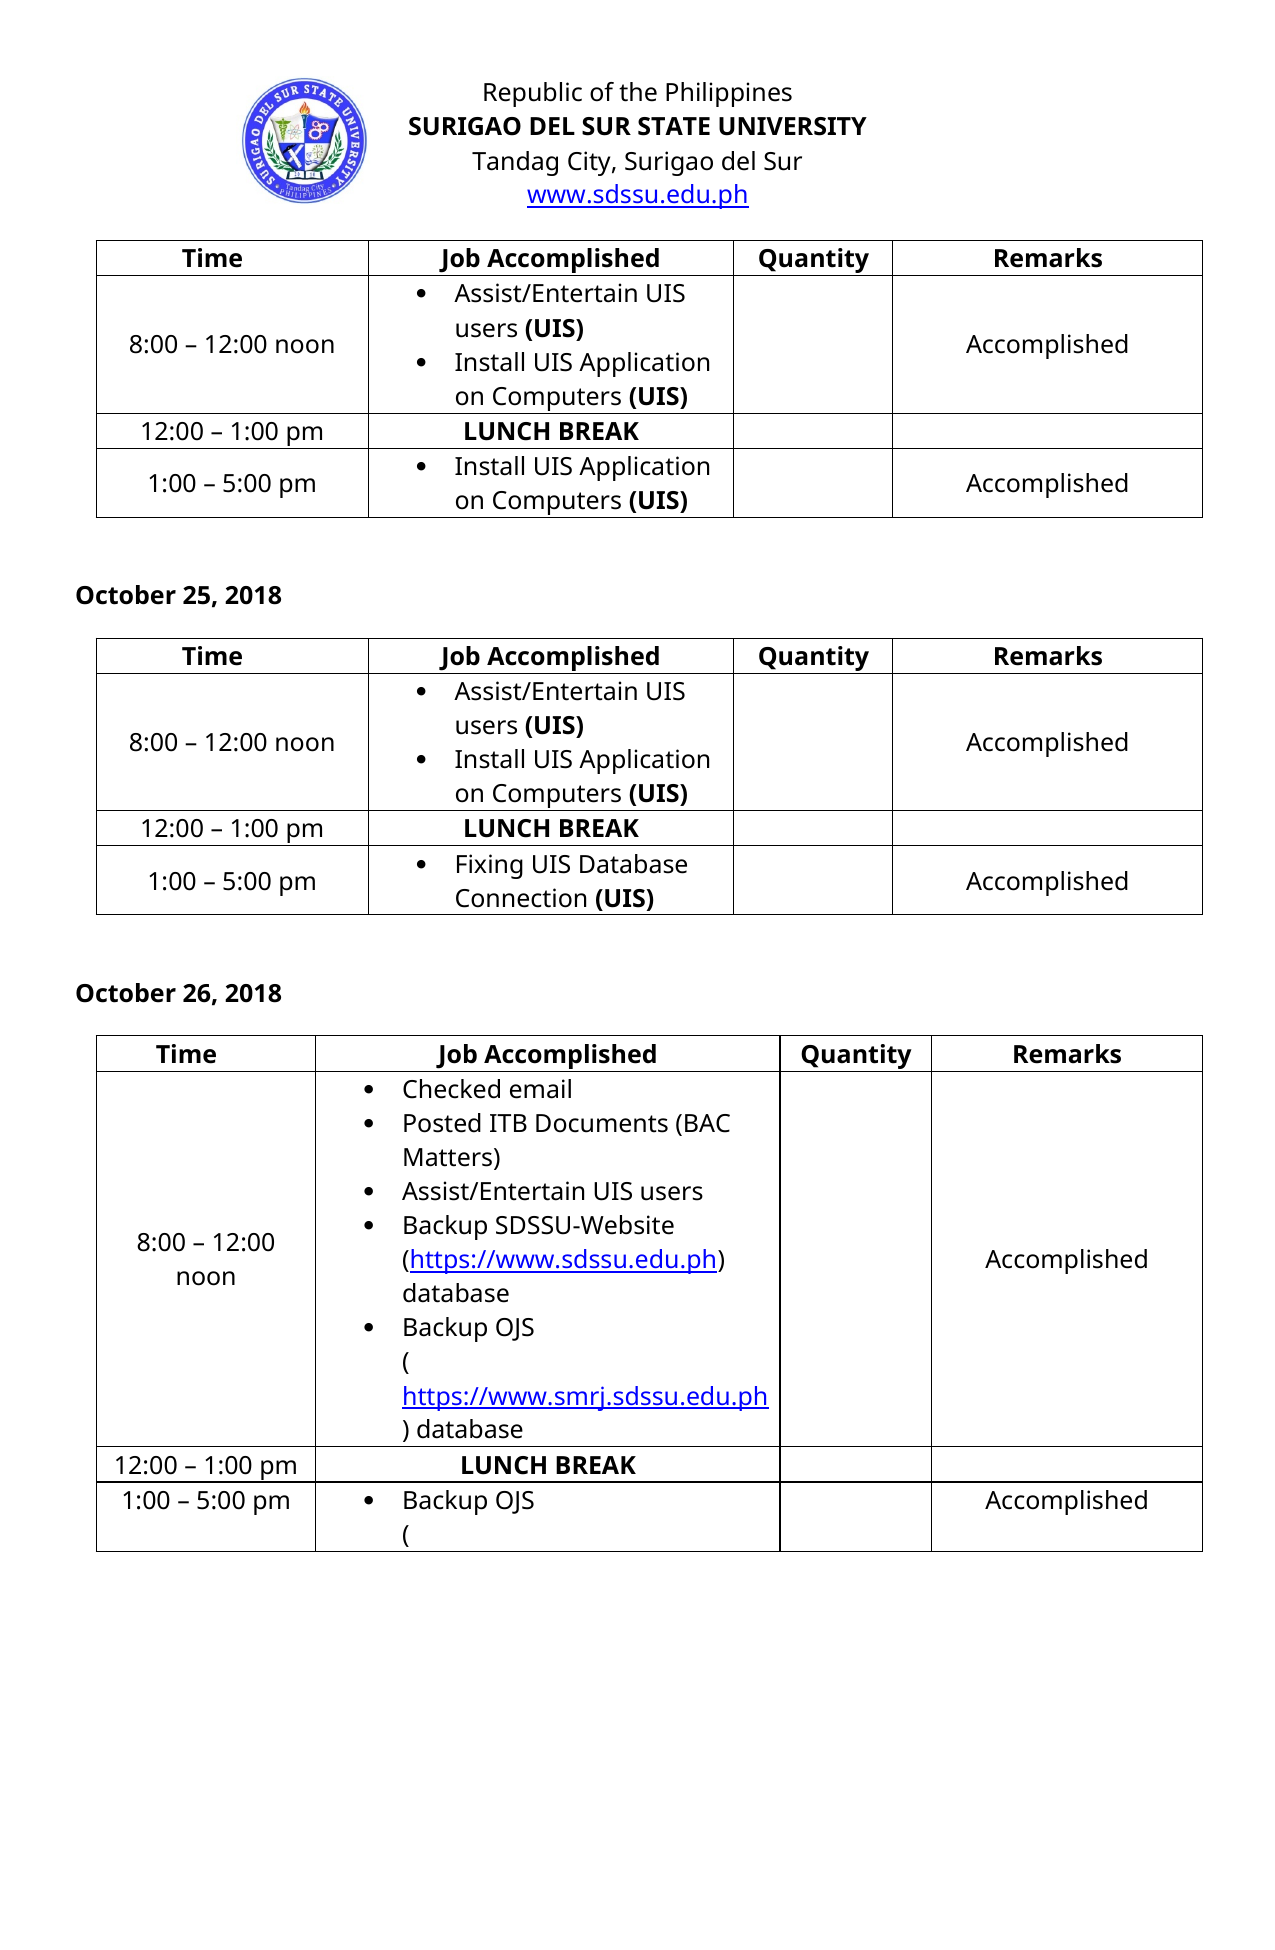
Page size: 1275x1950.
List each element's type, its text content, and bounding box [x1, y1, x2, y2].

table_cell Assist/Entertain UIS users (UIS) Install UIS Application on Computers (UIS) [369, 276, 733, 412]
table_cell 8:00 – 12:00 noon [97, 674, 368, 810]
table_cell [781, 1483, 931, 1551]
table_header Remarks [932, 1036, 1202, 1071]
table_cell Install UIS Application on Computers (UIS) [369, 449, 733, 517]
table_cell 8:00 – 12:00 noon [97, 276, 368, 412]
table_cell Accomplished [893, 449, 1202, 517]
table_cell Backup OJS (https://www.smrj.sdssu.edu.ph) Files Backup SDSSU-Website (https://www.sdssu.edu.ph) Files System Full Backup [316, 1483, 779, 1551]
table_cell [893, 811, 1202, 845]
table_cell [734, 414, 892, 447]
table_cell 1:00 – 5:00 pm [97, 846, 368, 914]
table_header Job Accomplished [316, 1036, 779, 1071]
table_header Time [97, 1036, 315, 1071]
table_cell 12:00 – 1:00 pm [97, 1447, 315, 1481]
table_cell LUNCH BREAK [316, 1447, 779, 1481]
table_header Quantity [734, 639, 892, 673]
table_header Time [97, 639, 368, 673]
table_cell LUNCH BREAK [369, 811, 733, 845]
table_cell [734, 811, 892, 845]
table_header Job Accomplished [369, 639, 733, 673]
table_cell Assist/Entertain UIS users (UIS) Install UIS Application on Computers (UIS) [369, 674, 733, 810]
table_cell Checked email Posted ITB Documents (BAC Matters) Assist/Entertain UIS users Backup SDSSU-Website (https://www.sdssu.edu.ph) database Backup OJS (https://www.smrj.sdssu.edu.ph) database [316, 1072, 779, 1446]
table_header Time [97, 241, 368, 275]
table_cell 12:00 – 1:00 pm [97, 414, 368, 447]
table_cell [893, 414, 1202, 447]
table_cell [932, 1447, 1202, 1481]
table_cell [734, 674, 892, 810]
text October 26, 2018 [75, 975, 1200, 1009]
table_cell 8:00 – 12:00 noon [97, 1072, 315, 1446]
table_cell [734, 846, 892, 914]
table_cell 1:00 – 5:00 pm [97, 449, 368, 517]
table_cell Accomplished [932, 1483, 1202, 1551]
table_cell [734, 449, 892, 517]
table_cell Accomplished [893, 846, 1202, 914]
table_header Remarks [893, 241, 1202, 275]
table_cell Fixing UIS Database Connection (UIS) [369, 846, 733, 914]
table_cell Accomplished [893, 674, 1202, 810]
table_header Remarks [893, 639, 1202, 673]
text October 25, 2018 [75, 578, 1200, 612]
table_cell 12:00 – 1:00 pm [97, 811, 368, 845]
table_cell [734, 276, 892, 412]
table_cell 1:00 – 5:00 pm [97, 1483, 315, 1551]
table_cell [781, 1447, 931, 1481]
picture [236, 76, 371, 207]
table_cell [781, 1072, 931, 1446]
table_cell Accomplished [893, 276, 1202, 412]
table_header Job Accomplished [369, 241, 733, 275]
table_cell LUNCH BREAK [369, 414, 733, 447]
table_header Quantity [734, 241, 892, 275]
table_header Quantity [781, 1036, 931, 1071]
table_cell Accomplished [932, 1072, 1202, 1446]
